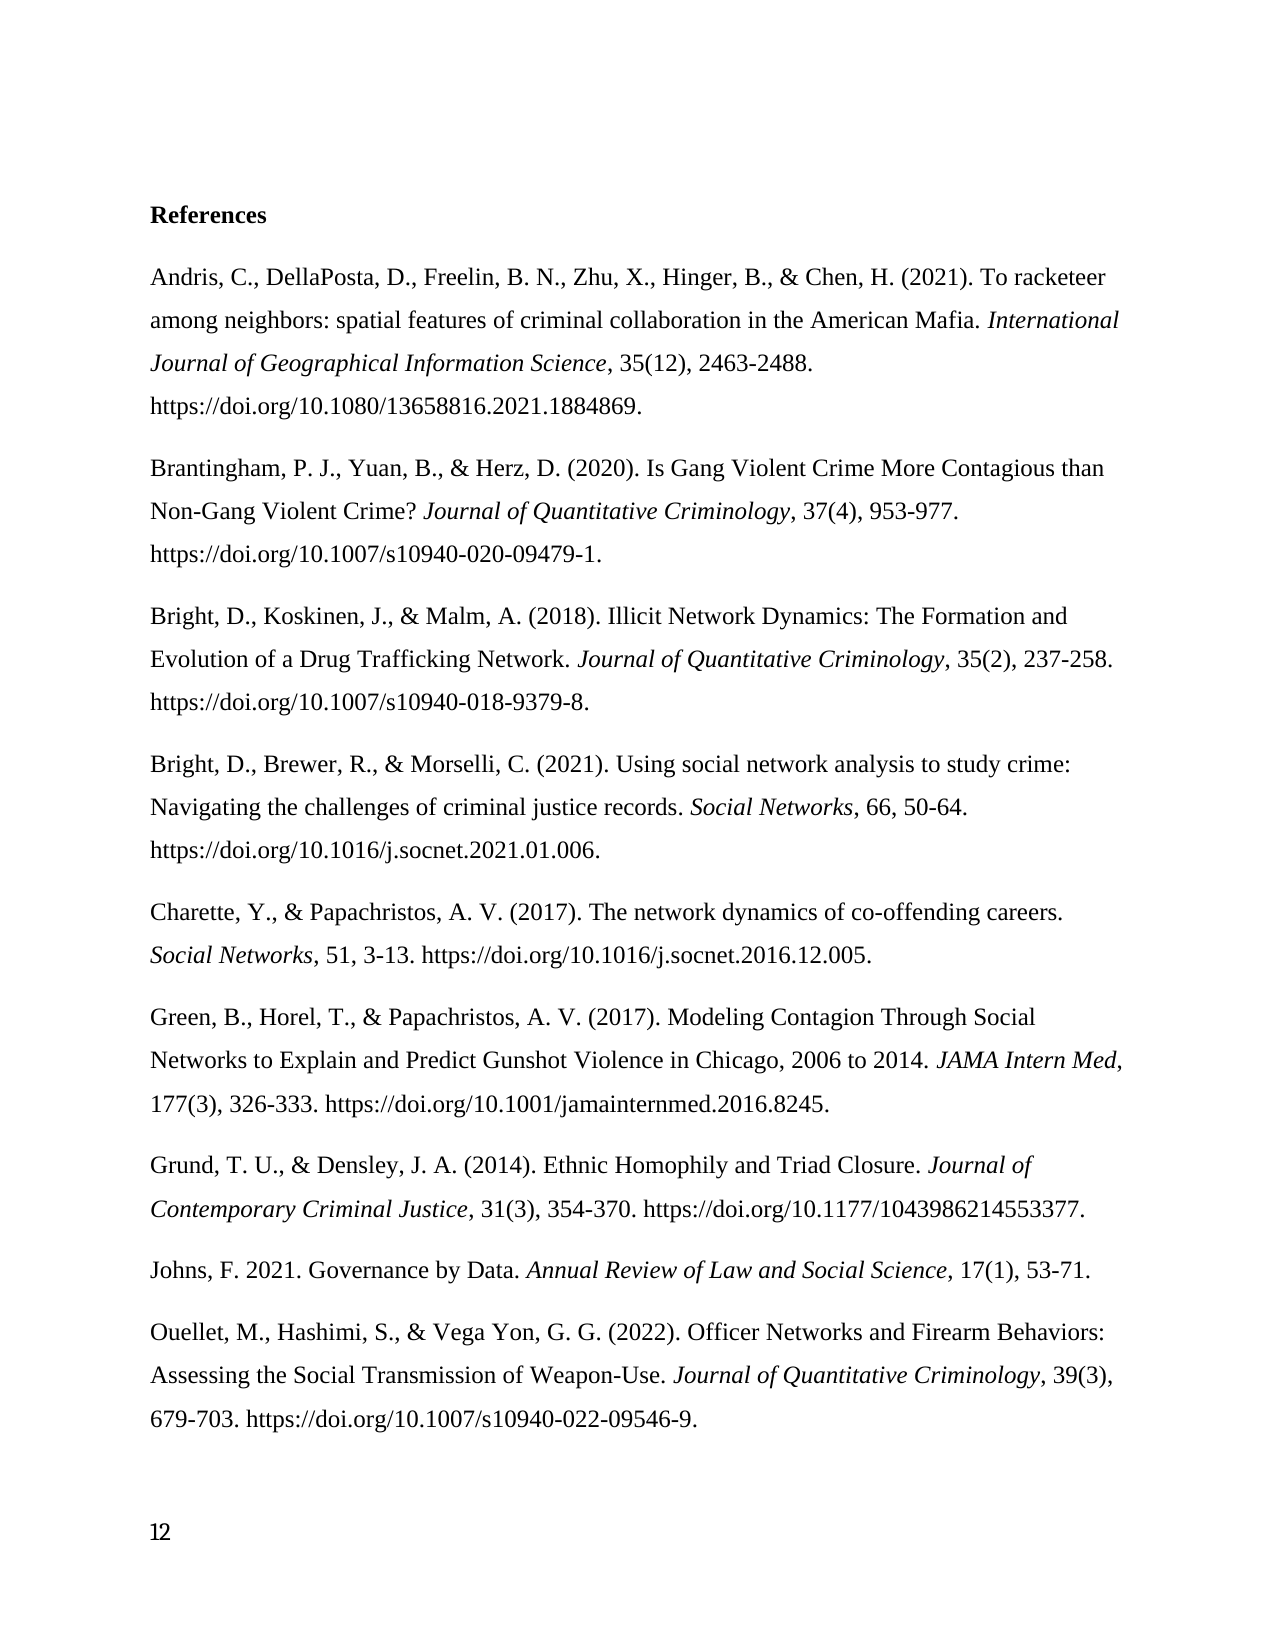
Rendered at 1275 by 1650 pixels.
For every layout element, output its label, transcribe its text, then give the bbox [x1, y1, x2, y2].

text Grund, T. U., & Densley, J. A. (2014). Ethnic Homophily and Triad Closure. Journal of Contemporary Criminal Justice, 31(3), 354-370. https://doi.org/10.1177/1043986214553377. [150, 1151, 1125, 1222]
text Charette, Y., & Papachristos, A. V. (2017). The network dynamics of co-offending careers. Social Networks, 51, 3-13. https://doi.org/10.1016/j.socnet.2016.12.005. [150, 897, 1125, 969]
subtitle References [150, 200, 1125, 229]
text Bright, D., Brewer, R., & Morselli, C. (2021). Using social network analysis to study crime: Navigating the challenges of criminal justice records. Social Networks, 66, 50-64. https://doi.org/10.1016/j.socnet.2021.01.006. [150, 749, 1125, 864]
text Green, B., Horel, T., & Papachristos, A. V. (2017). Modeling Contagion Through Social Networks to Explain and Predict Gunshot Violence in Chicago, 2006 to 2014. JAMA Intern Med, 177(3), 326-333. https://doi.org/10.1001/jamainternmed.2016.8245. [150, 1002, 1125, 1117]
text Brantingham, P. J., Yuan, B., & Herz, D. (2020). Is Gang Violent Crime More Contagious than Non-Gang Violent Crime? Journal of Quantitative Criminology, 37(4), 953-977. https://doi.org/10.1007/s10940-020-09479-1. [150, 453, 1125, 568]
text Ouellet, M., Hashimi, S., & Vega Yon, G. G. (2022). Officer Networks and Firearm Behaviors: Assessing the Social Transmission of Weapon-Use. Journal of Quantitative Criminology, 39(3), 679-703. https://doi.org/10.1007/s10940-022-09546-9. [150, 1317, 1125, 1432]
text Johns, F. 2021. Governance by Data. Annual Review of Law and Social Science, 17(1), 53-71. [150, 1256, 1125, 1284]
text Bright, D., Koskinen, J., & Malm, A. (2018). Illicit Network Dynamics: The Formation and Evolution of a Drug Trafficking Network. Journal of Quantitative Criminology, 35(2), 237-258. https://doi.org/10.1007/s10940-018-9379-8. [150, 601, 1125, 716]
text Andris, C., DellaPosta, D., Freelin, B. N., Zhu, X., Hinger, B., & Chen, H. (2021). To racketeer among neighbors: spatial features of criminal collaboration in the American Mafia. International Journal of Geographical Information Science, 35(12), 2463-2488. https://doi.org/10.1080/13658816.2021.1884869. [150, 262, 1125, 420]
